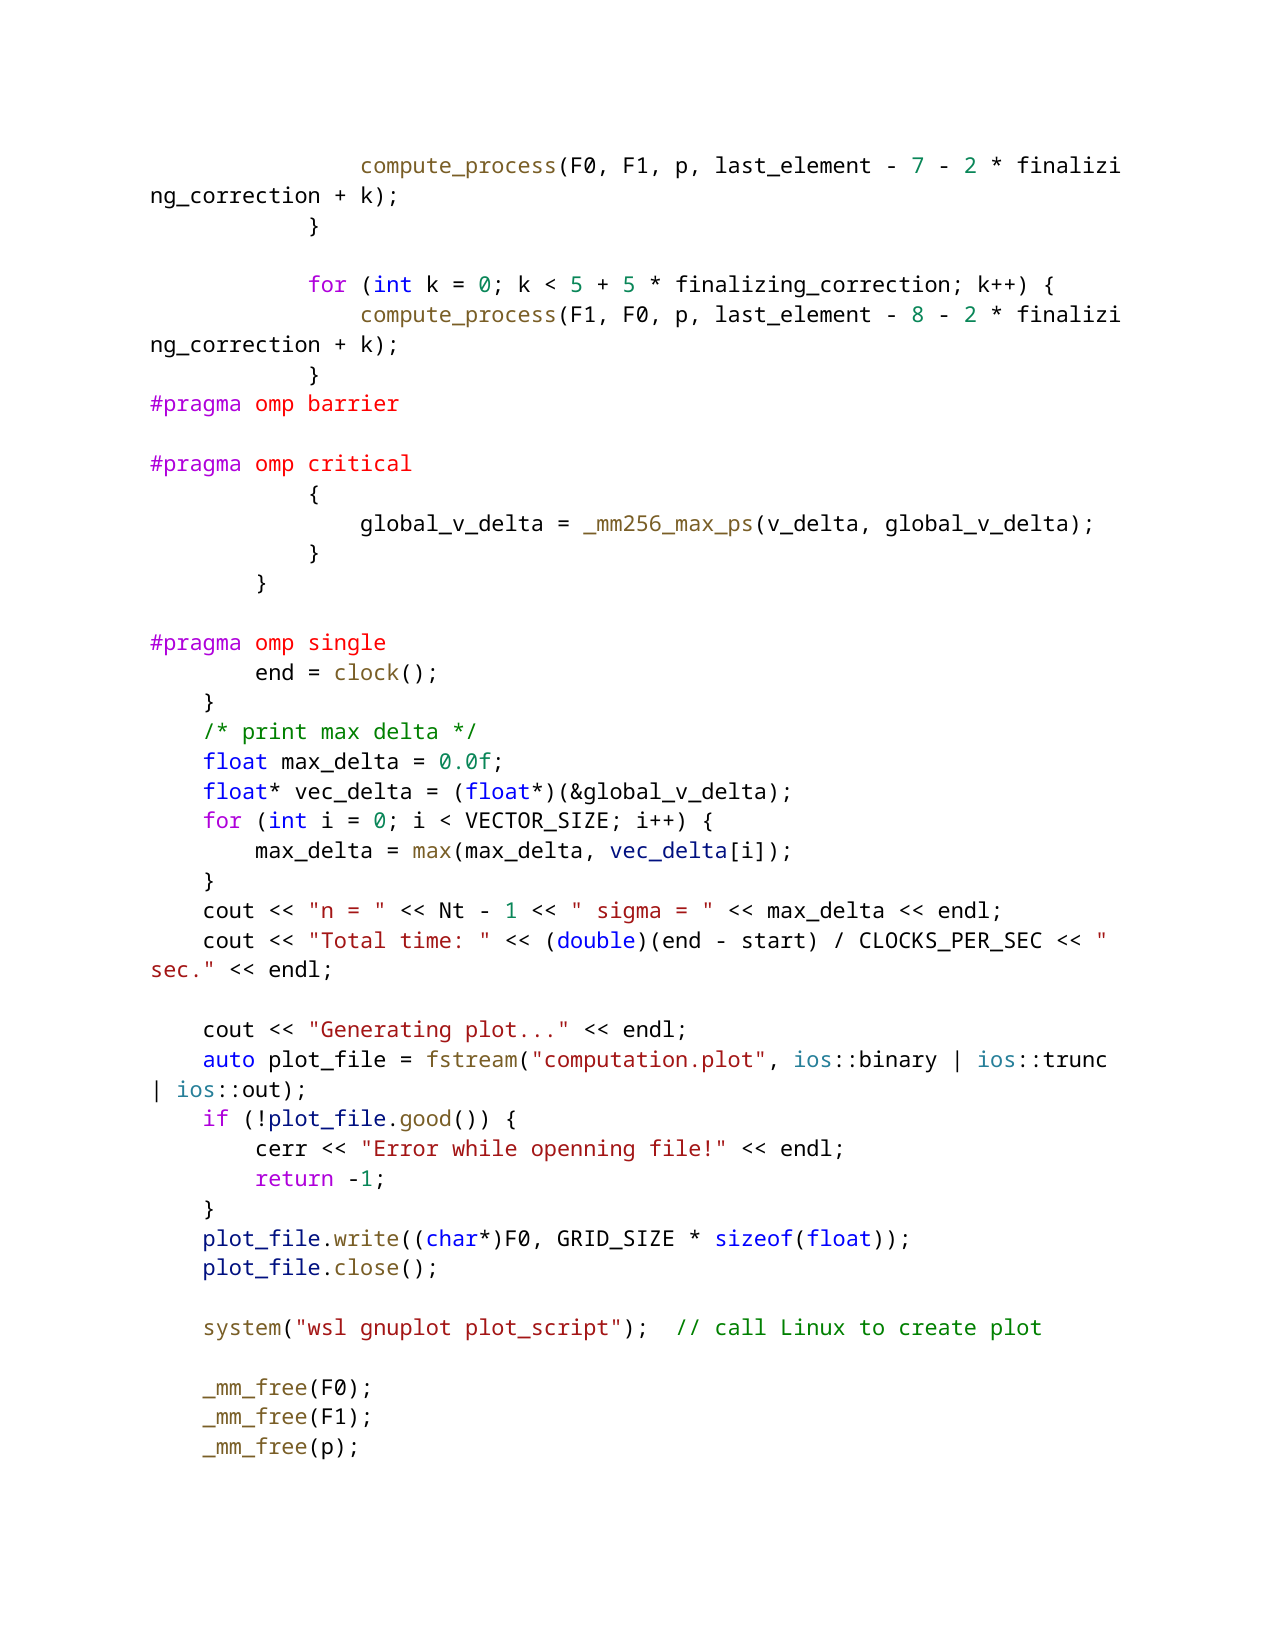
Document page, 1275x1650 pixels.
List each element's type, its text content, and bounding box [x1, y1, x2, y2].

text cout << "Generating plot..." << endl; [150, 1014, 1125, 1044]
text cerr << "Error while openning file!" << endl; [150, 1133, 1125, 1163]
text _mm_free(F1); [150, 1401, 1125, 1431]
text float* vec_delta = (float*)(&global_v_delta); [150, 776, 1125, 805]
text cout << "Total time: " << (double)(end - start) / CLOCKS_PER_SEC << " sec." << endl; [150, 924, 1125, 984]
text end = clock(); [150, 656, 1125, 686]
text } [150, 686, 1125, 716]
text } [150, 865, 1125, 895]
text #pragma omp barrier [150, 388, 1125, 418]
text system("wsl gnuplot plot_script"); // call Linux to create plot [150, 1312, 1125, 1342]
text for (int i = 0; i < VECTOR_SIZE; i++) { [150, 805, 1125, 835]
text plot_file.write((char*)F0, GRID_SIZE * sizeof(float)); [150, 1222, 1125, 1252]
text #pragma omp critical [150, 448, 1125, 478]
text max_delta = max(max_delta, vec_delta[i]); [150, 835, 1125, 865]
text float max_delta = 0.0f; [150, 746, 1125, 776]
text _mm_free(F0); [150, 1371, 1125, 1401]
text #pragma omp single [150, 627, 1125, 656]
text } [150, 358, 1125, 388]
text } [150, 209, 1125, 239]
text compute_process(F0, F1, p, last_element - 7 - 2 * finalizing_correction + k); [150, 150, 1125, 209]
text cout << "n = " << Nt - 1 << " sigma = " << max_delta << endl; [150, 895, 1125, 924]
text return -1; [150, 1163, 1125, 1193]
text if (!plot_file.good()) { [150, 1103, 1125, 1133]
text /* print max delta */ [150, 716, 1125, 746]
text { [150, 478, 1125, 507]
text } [150, 1193, 1125, 1222]
text } [150, 537, 1125, 567]
text _mm_free(p); [150, 1431, 1125, 1461]
text compute_process(F1, F0, p, last_element - 8 - 2 * finalizing_correction + k); [150, 299, 1125, 358]
text auto plot_file = fstream("computation.plot", ios::binary | ios::trunc | ios::out); [150, 1044, 1125, 1103]
text global_v_delta = _mm256_max_ps(v_delta, global_v_delta); [150, 507, 1125, 537]
text for (int k = 0; k < 5 + 5 * finalizing_correction; k++) { [150, 269, 1125, 299]
text plot_file.close(); [150, 1252, 1125, 1282]
text } [150, 567, 1125, 597]
